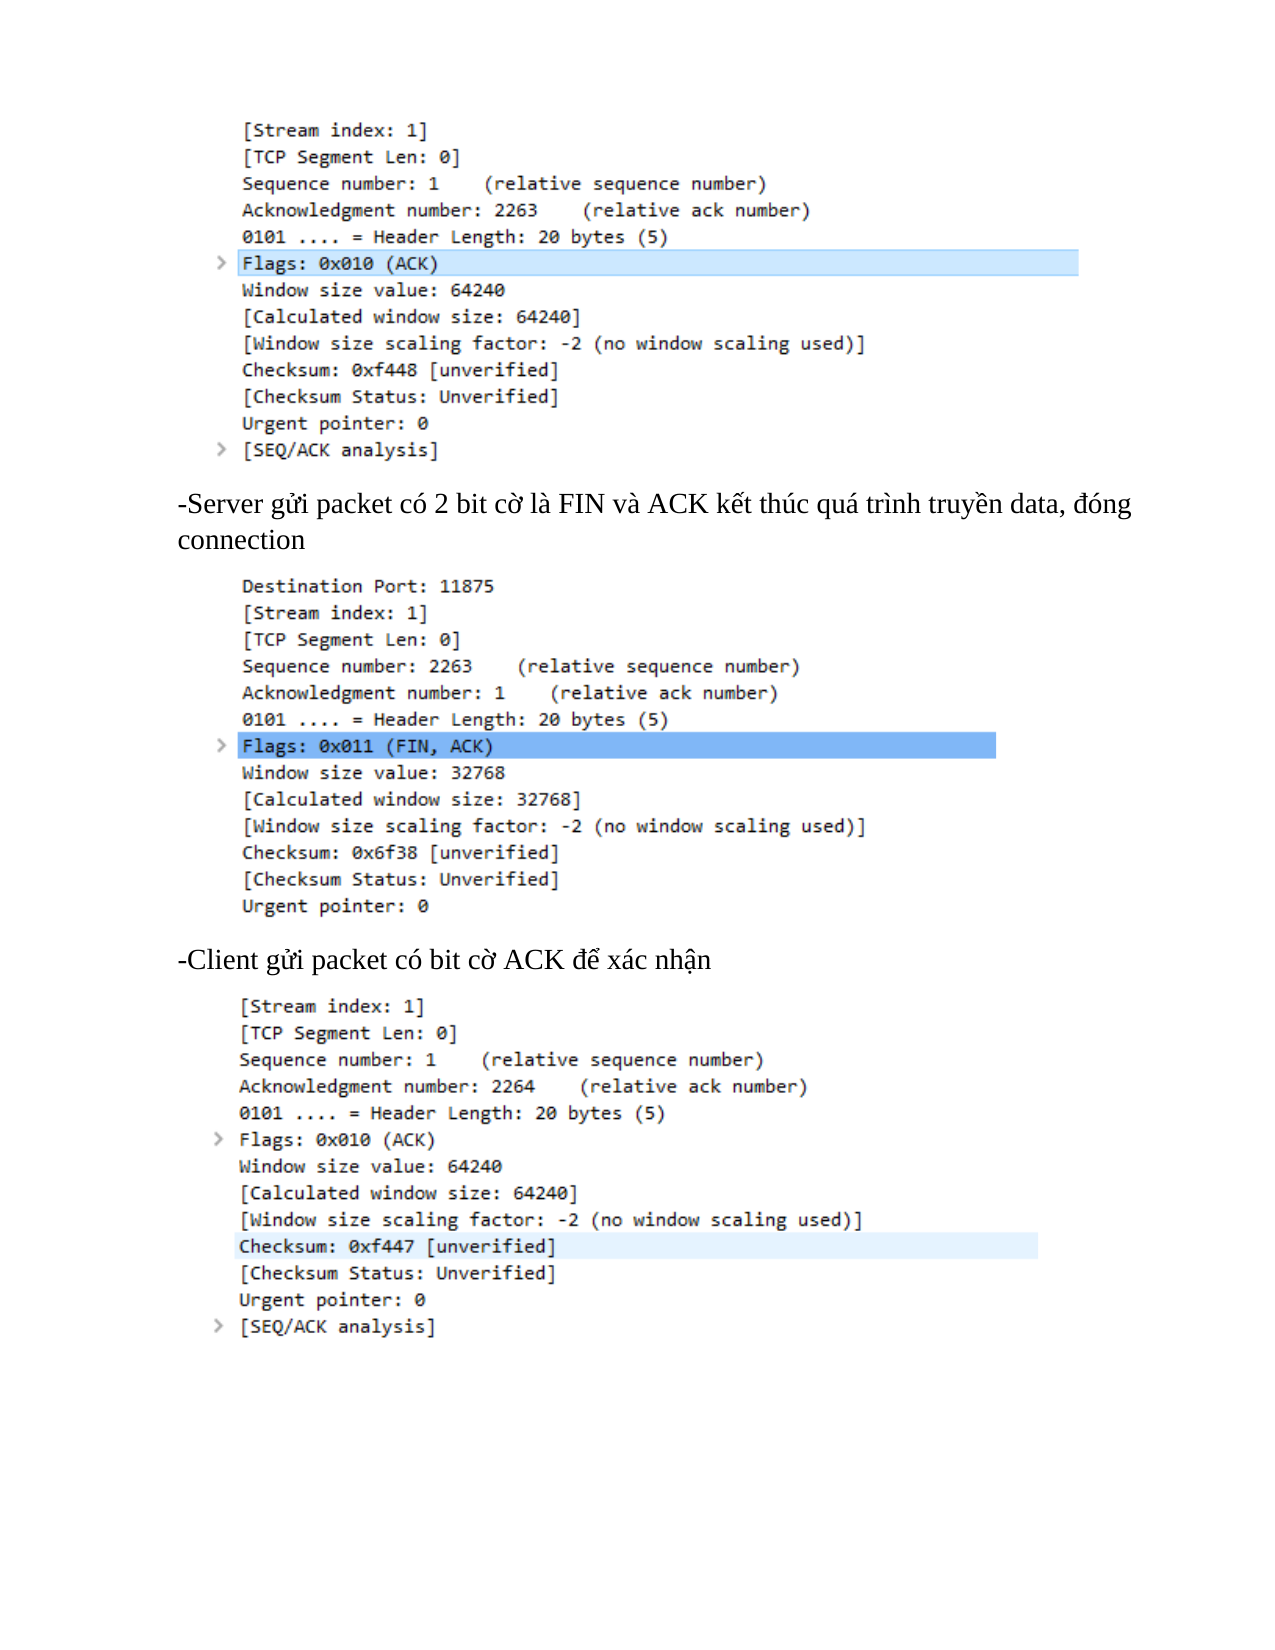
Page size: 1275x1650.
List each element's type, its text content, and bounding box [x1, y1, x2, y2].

text -Client gửi packet có bit cờ ACK để xác nhận [177, 942, 1157, 976]
text -Server gửi packet có 2 bit cờ là FIN và ACK kết thúc quá trình truyền data, đóng connection [177, 486, 1157, 556]
picture [177, 994, 1039, 1344]
picture [177, 118, 1079, 469]
picture [177, 574, 997, 925]
